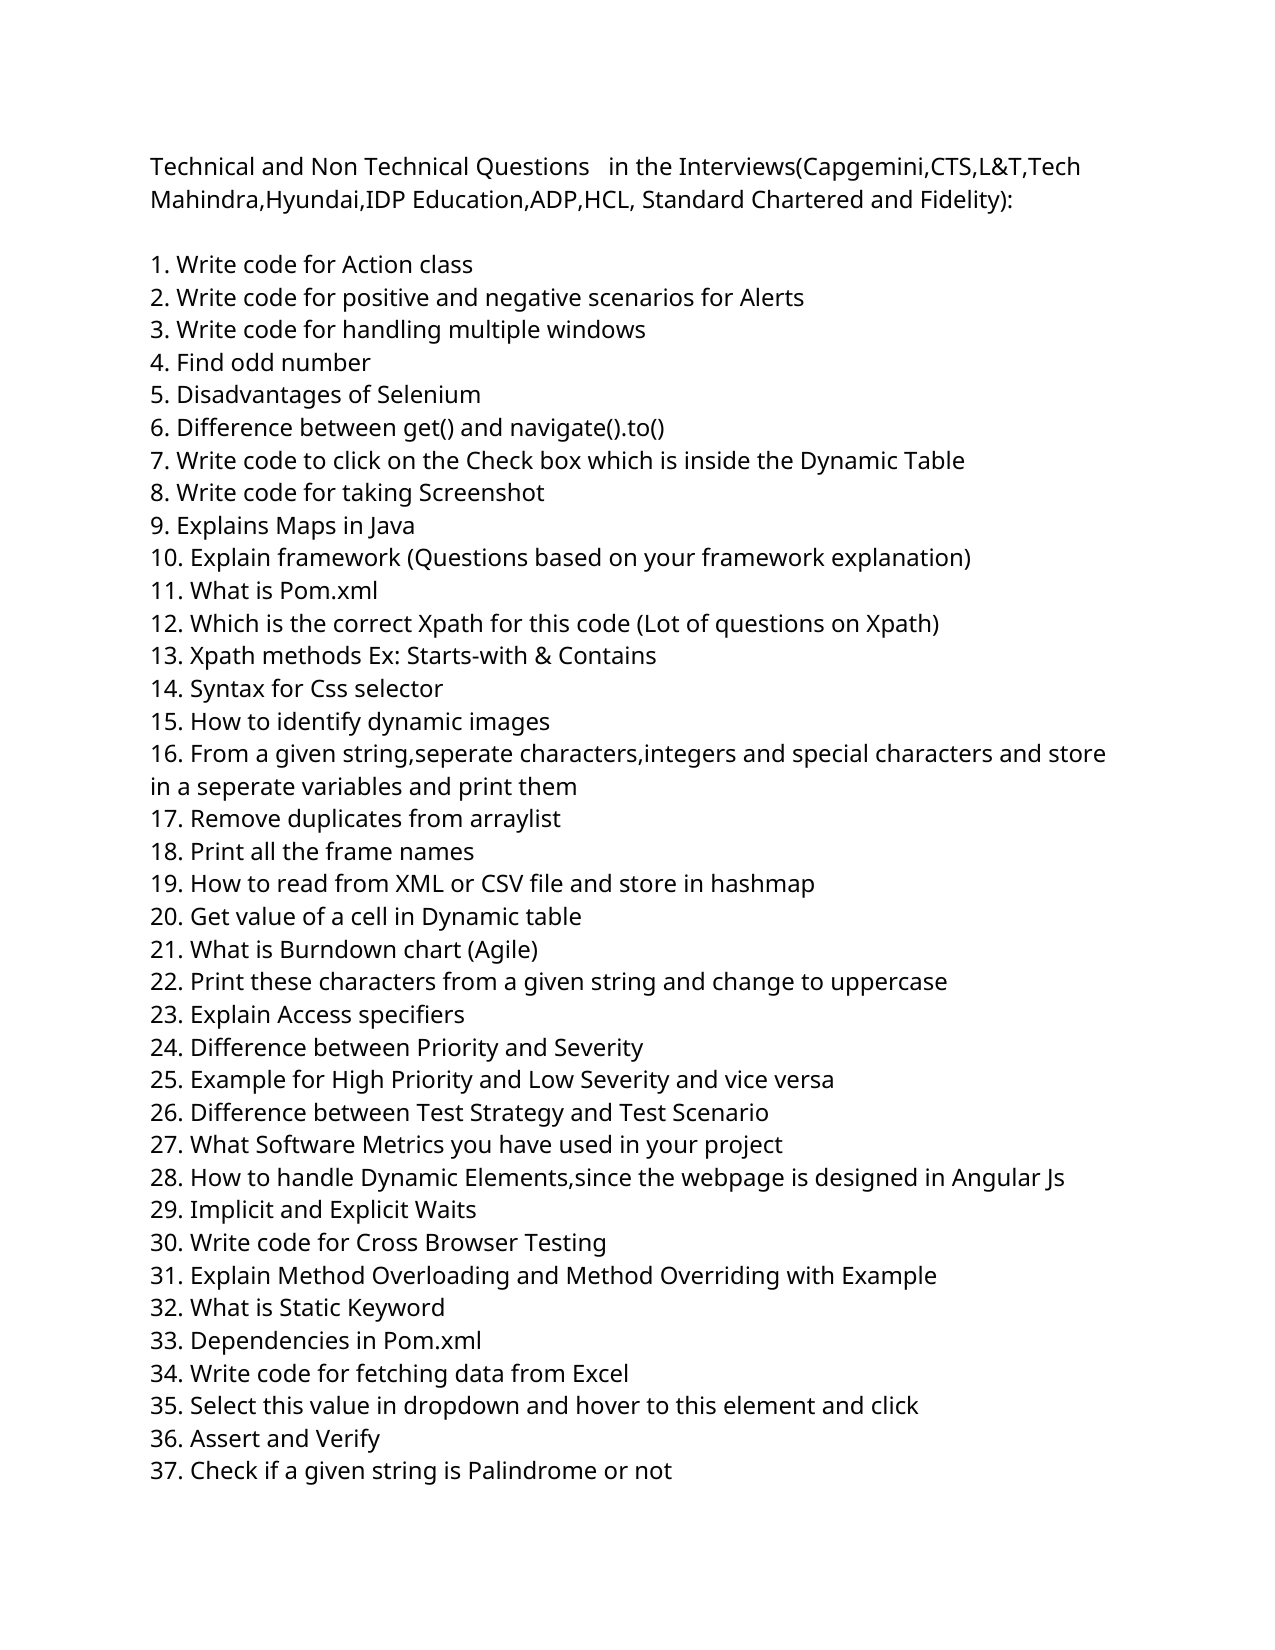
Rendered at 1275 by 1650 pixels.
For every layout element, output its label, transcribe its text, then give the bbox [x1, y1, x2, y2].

text 33. Dependencies in Pom.xml [150, 1324, 1125, 1356]
text 31. Explain Method Overloading and Method Overriding with Example [150, 1258, 1125, 1291]
text 20. Get value of a cell in Dynamic table [150, 900, 1125, 932]
text 34. Write code for fetching data from Excel [150, 1356, 1125, 1389]
text 23. Explain Access specifiers [150, 998, 1125, 1030]
text 32. What is Static Keyword [150, 1291, 1125, 1324]
text 4. Find odd number [150, 346, 1125, 378]
text Technical and Non Technical Questions in the Interviews(Capgemini,CTS,L&T,Tech Mahindra,Hyundai,IDP Education,ADP,HCL, Standard Chartered and Fidelity): [150, 150, 1125, 215]
text 8. Write code for taking Screenshot [150, 476, 1125, 509]
text 37. Check if a given string is Palindrome or not [150, 1454, 1125, 1487]
text 2. Write code for positive and negative scenarios for Alerts [150, 280, 1125, 313]
text 28. How to handle Dynamic Elements,since the webpage is designed in Angular Js [150, 1161, 1125, 1193]
text 5. Disadvantages of Selenium [150, 378, 1125, 411]
text 36. Assert and Verify [150, 1422, 1125, 1454]
text 35. Select this value in dropdown and hover to this element and click [150, 1389, 1125, 1422]
text 1. Write code for Action class [150, 248, 1125, 280]
text 12. Which is the correct Xpath for this code (Lot of questions on Xpath) [150, 606, 1125, 639]
text 19. How to read from XML or CSV file and store in hashmap [150, 867, 1125, 900]
text 27. What Software Metrics you have used in your project [150, 1128, 1125, 1161]
text 6. Difference between get() and navigate().to() [150, 411, 1125, 443]
text 22. Print these characters from a given string and change to uppercase [150, 965, 1125, 998]
text 25. Example for High Priority and Low Severity and vice versa [150, 1063, 1125, 1096]
text 16. From a given string,seperate characters,integers and special characters and store in a seperate variables and print them [150, 737, 1125, 802]
text 11. What is Pom.xml [150, 574, 1125, 606]
text 30. Write code for Cross Browser Testing [150, 1226, 1125, 1258]
text 9. Explains Maps in Java [150, 509, 1125, 541]
text 13. Xpath methods Ex: Starts-with & Contains [150, 639, 1125, 672]
text 14. Syntax for Css selector [150, 672, 1125, 704]
text 17. Remove duplicates from arraylist [150, 802, 1125, 835]
text 18. Print all the frame names [150, 835, 1125, 867]
text 26. Difference between Test Strategy and Test Scenario [150, 1096, 1125, 1128]
text 7. Write code to click on the Check box which is inside the Dynamic Table [150, 443, 1125, 476]
text 10. Explain framework (Questions based on your framework explanation) [150, 541, 1125, 574]
text 24. Difference between Priority and Severity [150, 1030, 1125, 1063]
text 29. Implicit and Explicit Waits [150, 1193, 1125, 1226]
text 21. What is Burndown chart (Agile) [150, 932, 1125, 965]
text 15. How to identify dynamic images [150, 704, 1125, 737]
text 3. Write code for handling multiple windows [150, 313, 1125, 346]
